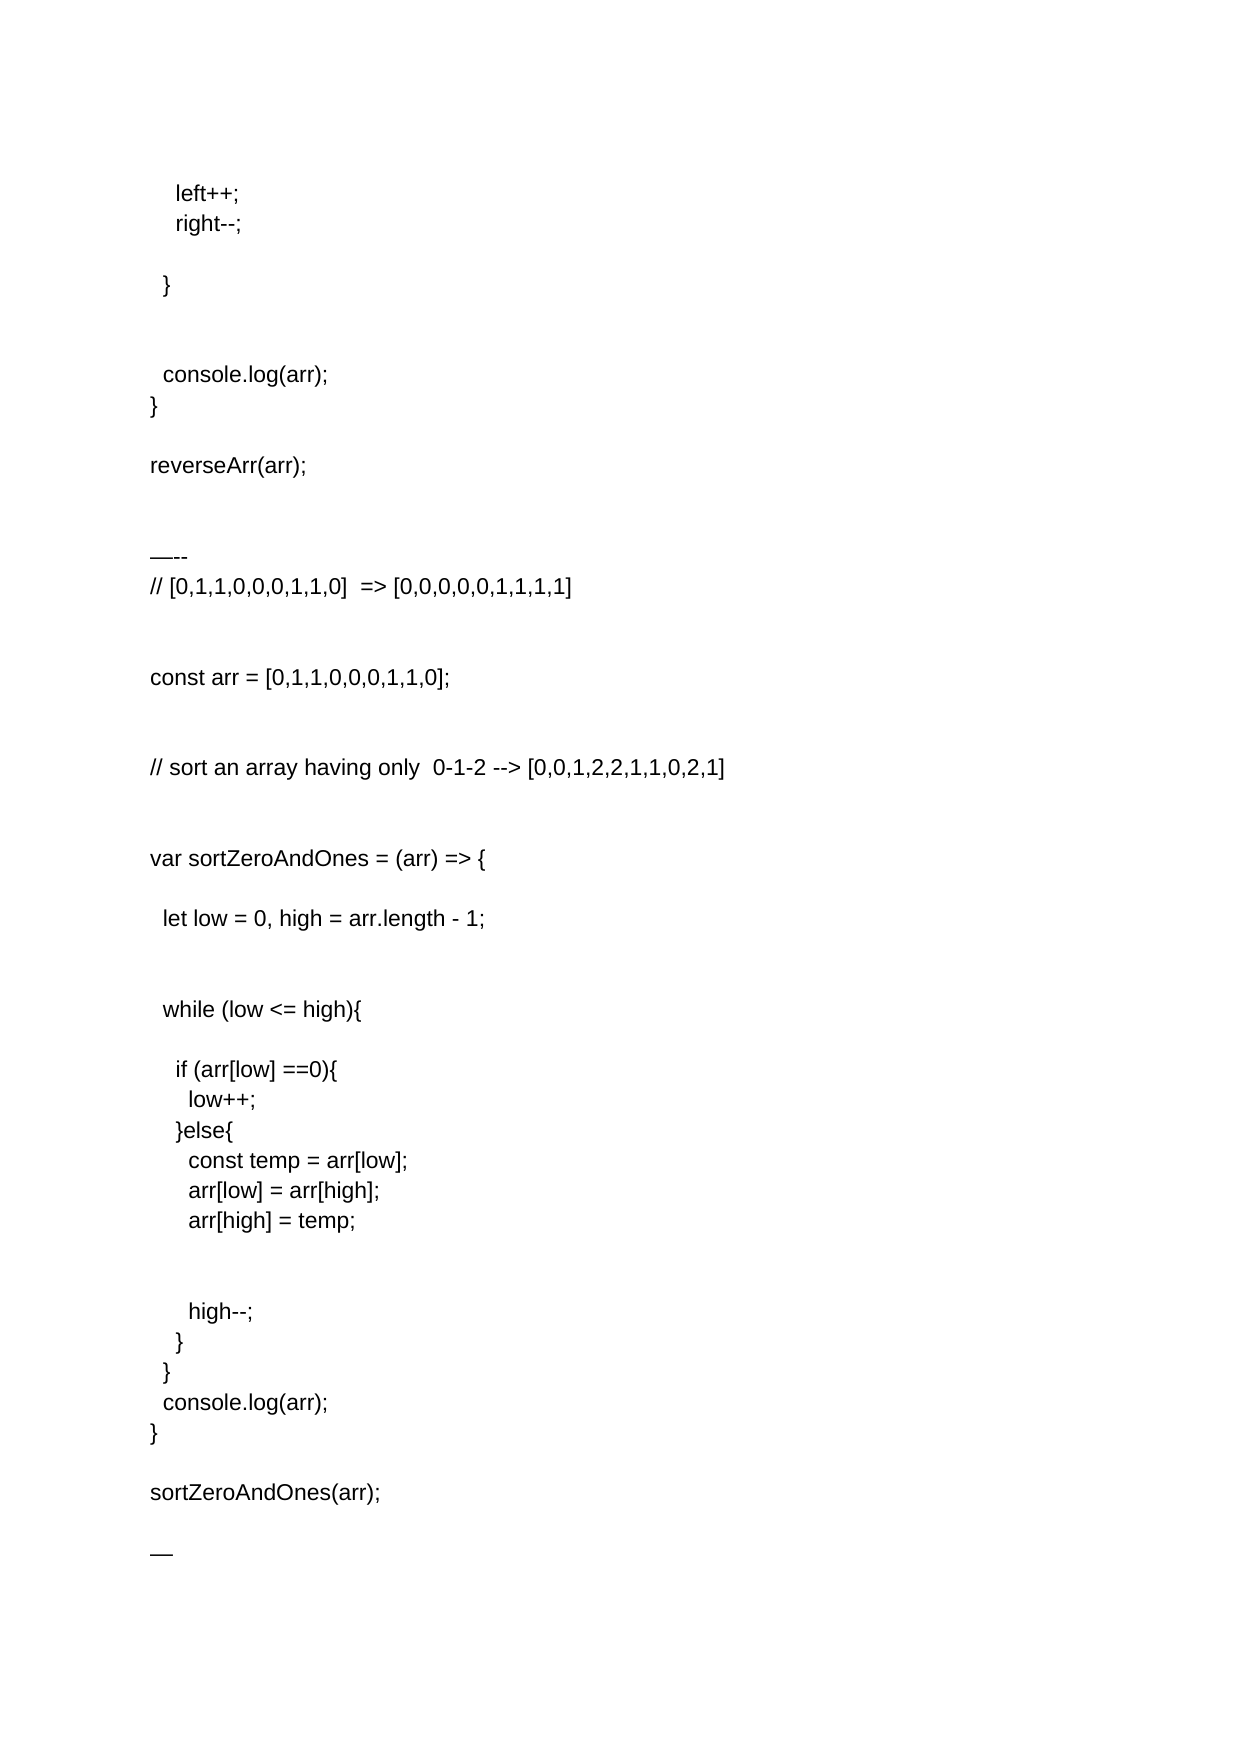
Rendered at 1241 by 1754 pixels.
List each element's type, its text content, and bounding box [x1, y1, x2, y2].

text while (low <= high){ [150, 996, 1090, 1022]
text high--; [150, 1298, 1090, 1324]
text const arr = [0,1,1,0,0,0,1,1,0]; [150, 663, 1090, 690]
text console.log(arr); [150, 361, 1090, 388]
text console.log(arr); [150, 1388, 1090, 1415]
text reverseArr(arr); [150, 452, 1090, 478]
text low++; [150, 1086, 1090, 1113]
text // sort an array having only 0-1-2 --> [0,0,1,2,2,1,1,0,2,1] [150, 754, 1090, 781]
text } [150, 271, 1090, 297]
text let low = 0, high = arr.length - 1; [150, 905, 1090, 932]
text arr[low] = arr[high]; [150, 1177, 1090, 1203]
text — [150, 1539, 1090, 1566]
text arr[high] = temp; [150, 1207, 1090, 1234]
text } [150, 1328, 1090, 1354]
text var sortZeroAndOnes = (arr) => { [150, 845, 1090, 871]
text const temp = arr[low]; [150, 1147, 1090, 1173]
text }else{ [150, 1117, 1090, 1143]
text } [150, 392, 1090, 418]
text right--; [150, 210, 1090, 237]
text } [150, 1419, 1090, 1445]
text —-- [150, 543, 1090, 569]
text left++; [150, 180, 1090, 207]
text // [0,1,1,0,0,0,1,1,0] => [0,0,0,0,0,1,1,1,1] [150, 573, 1090, 599]
text if (arr[low] ==0){ [150, 1056, 1090, 1083]
text sortZeroAndOnes(arr); [150, 1479, 1090, 1506]
text } [150, 1358, 1090, 1385]
